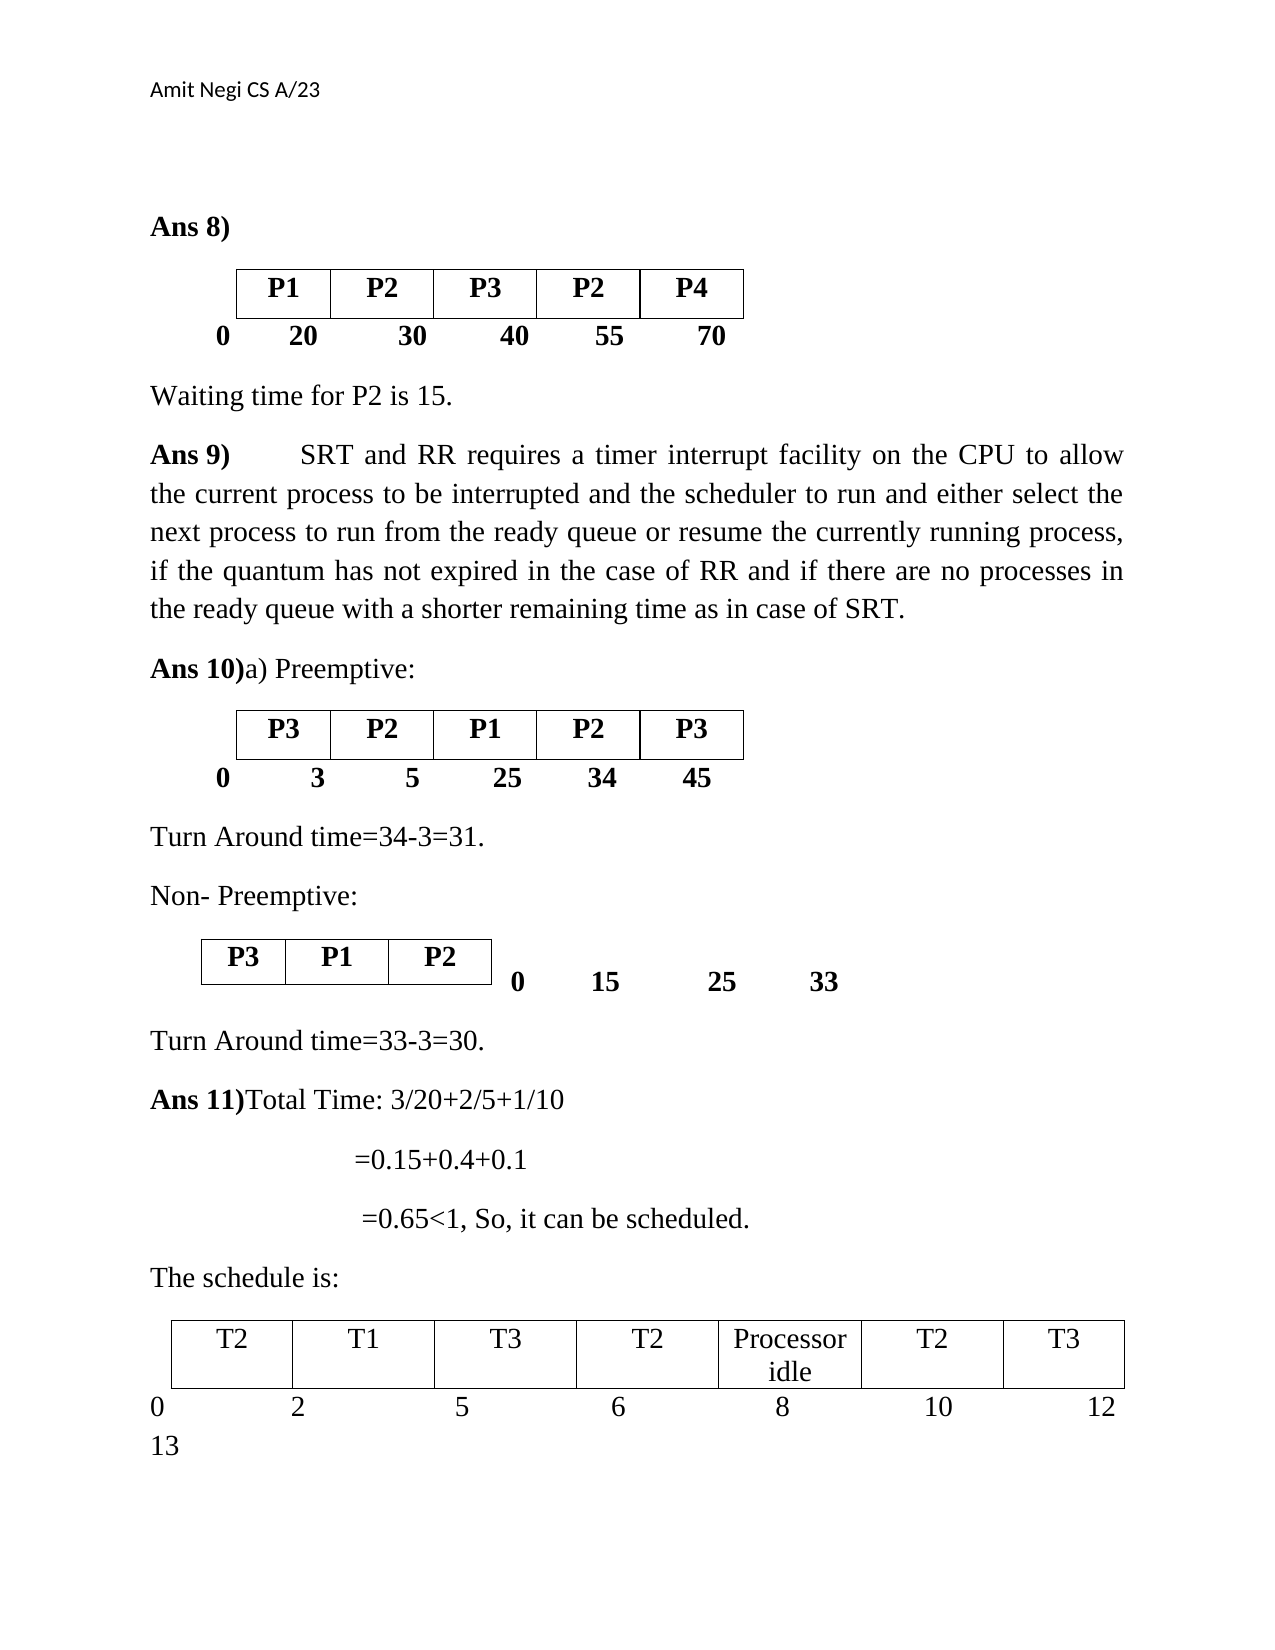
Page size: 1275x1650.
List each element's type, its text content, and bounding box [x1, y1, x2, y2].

text Turn Around time=33-3=30. [150, 1023, 1125, 1057]
table_header P2 [537, 711, 639, 759]
text Non- Preemptive: [150, 878, 1125, 912]
table_header T2 [862, 1321, 1003, 1388]
text 0 3 5 25 34 45 [150, 760, 1125, 793]
table_header P3 [202, 940, 285, 984]
table_header P3 [641, 711, 743, 759]
table_header P3 [434, 270, 536, 317]
text Ans 11)Total Time: 3/20+2/5+1/10 [150, 1082, 1125, 1116]
text Turn Around time=34-3=31. [150, 819, 1125, 853]
text =0.65<1, So, it can be scheduled. [150, 1201, 1125, 1235]
table_header P2 [331, 270, 433, 317]
table_header P2 [389, 940, 491, 984]
text =0.15+0.4+0.1 [150, 1142, 1125, 1175]
text The schedule is: [150, 1261, 1125, 1294]
table_header P4 [641, 270, 743, 317]
table_header T3 [1004, 1321, 1124, 1388]
table_header Processor idle [719, 1321, 861, 1388]
table_header T2 [577, 1321, 718, 1388]
text 0 2 5 6 8 10 12 13 [150, 1389, 1125, 1461]
table_header P1 [286, 940, 388, 984]
table_header P1 [434, 711, 536, 759]
text Ans 9) SRT and RR requires a timer interrupt facility on the CPU to allow the current process to be interrupted and the scheduler to run and either select the next process to run from the ready queue or resume the currently running process, if the quantum has not expired in the case of RR and if there are no processes in the ready queue with a shorter remaining time as in case of SRT. [150, 437, 1125, 625]
table_header T1 [293, 1321, 434, 1388]
table_header T2 [172, 1321, 292, 1388]
text Ans 8) [150, 209, 1125, 243]
table_header P2 [537, 270, 639, 317]
text 0 15 25 33 [150, 964, 1125, 997]
text Waiting time for P2 is 15. [150, 378, 1125, 411]
text Ans 10)a) Preemptive: [150, 651, 1125, 684]
table_header P1 [237, 270, 330, 317]
table_header P2 [331, 711, 433, 759]
table_header P3 [237, 711, 330, 759]
text 0 20 30 40 55 70 [150, 318, 1125, 352]
table_header T3 [435, 1321, 576, 1388]
